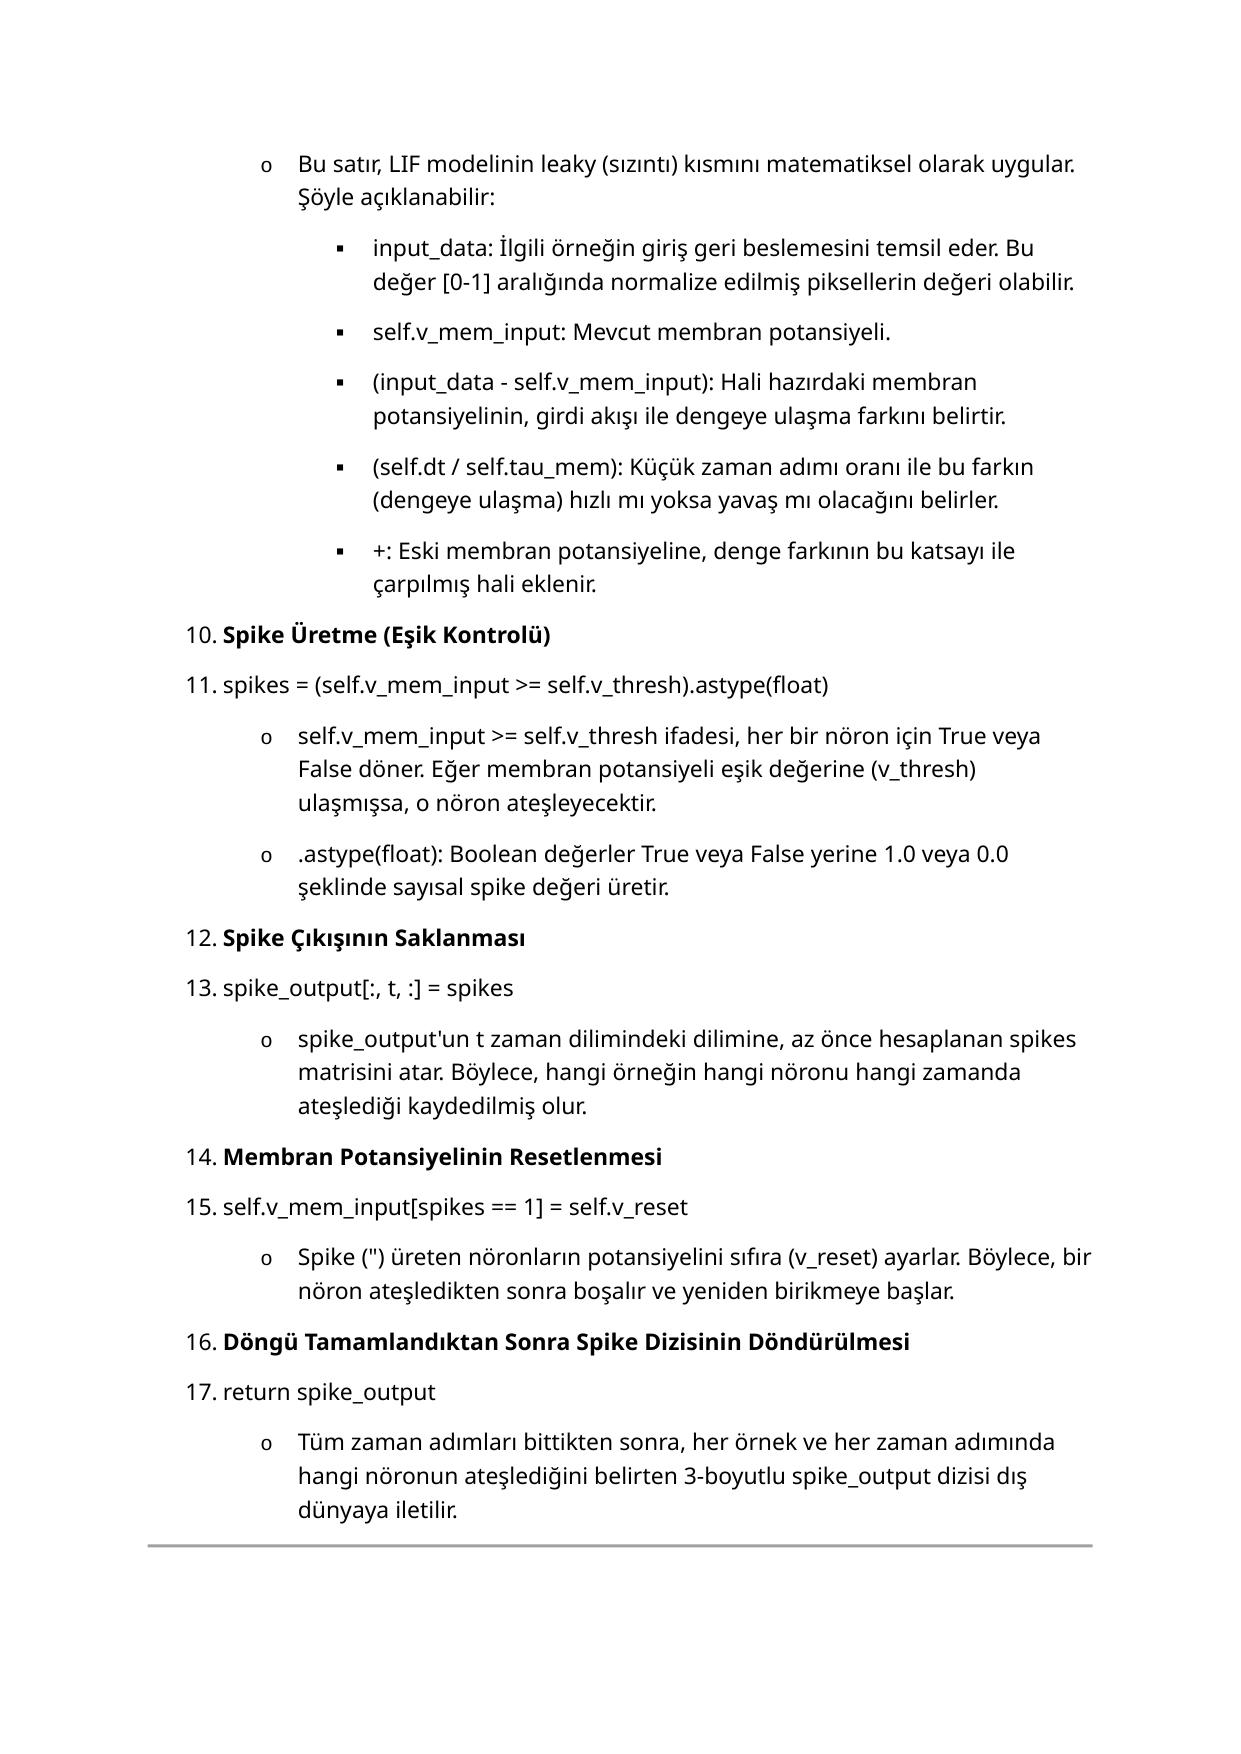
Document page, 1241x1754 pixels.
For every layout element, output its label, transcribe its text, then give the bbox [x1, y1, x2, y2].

list spike_output'un t zaman dilimindeki dilimine, az önce hesaplanan spikes matrisini atar. Böylece, hangi örneğin hangi nöronu hangi zamanda ateşlediği kaydedilmiş olur. [260, 1023, 1093, 1121]
list spikes = (self.v_mem_input >= self.v_thresh).astype(float) [185, 669, 1093, 701]
list +: Eski membran potansiyeline, denge farkının bu katsayı ile çarpılmış hali eklenir. [335, 535, 1093, 600]
list (input_data - self.v_mem_input): Hali hazırdaki membran potansiyelinin, girdi akışı ile dengeye ulaşma farkını belirtir. [335, 366, 1093, 431]
list Döngü Tamamlandıktan Sonra Spike Dizisinin Döndürülmesi [185, 1326, 1093, 1357]
list Spike (") üreten nöronların potansiyelini sıfıra (v_reset) ayarlar. Böylece, bir nöron ateşledikten sonra boşalır ve yeniden birikmeye başlar. [260, 1241, 1093, 1306]
list input_data: İlgili örneğin giriş geri beslemesini temsil eder. Bu değer [0-1] aralığında normalize edilmiş piksellerin değeri olabilir. [335, 232, 1093, 297]
list return spike_output [185, 1376, 1093, 1407]
list Bu satır, LIF modelinin leaky (sızıntı) kısmını matematiksel olarak uygular. Şöyle açıklanabilir: [260, 148, 1093, 213]
list Membran Potansiyelinin Resetlenmesi [185, 1141, 1093, 1172]
list spike_output[:, t, :] = spikes [185, 972, 1093, 1003]
list self.v_mem_input: Mevcut membran potansiyeli. [335, 316, 1093, 347]
list Spike Üretme (Eşik Kontrolü) [185, 619, 1093, 650]
list (self.dt / self.tau_mem): Küçük zaman adımı oranı ile bu farkın (dengeye ulaşma) hızlı mı yoksa yavaş mı olacağını belirler. [335, 451, 1093, 516]
list .astype(float): Boolean değerler True veya False yerine 1.0 veya 0.0 şeklinde sayısal spike değeri üretir. [260, 838, 1093, 903]
list self.v_mem_input >= self.v_thresh ifadesi, her bir nöron için True veya False döner. Eğer membran potansiyeli eşik değerine (v_thresh) ulaşmışsa, o nöron ateşleyecektir. [260, 720, 1093, 818]
list self.v_mem_input[spikes == 1] = self.v_reset [185, 1191, 1093, 1222]
list Tüm zaman adımları bittikten sonra, her örnek ve her zaman adımında hangi nöronun ateşlediğini belirten 3-boyutlu spike_output dizisi dış dünyaya iletilir. [260, 1426, 1093, 1525]
list Spike Çıkışının Saklanması [185, 922, 1093, 953]
